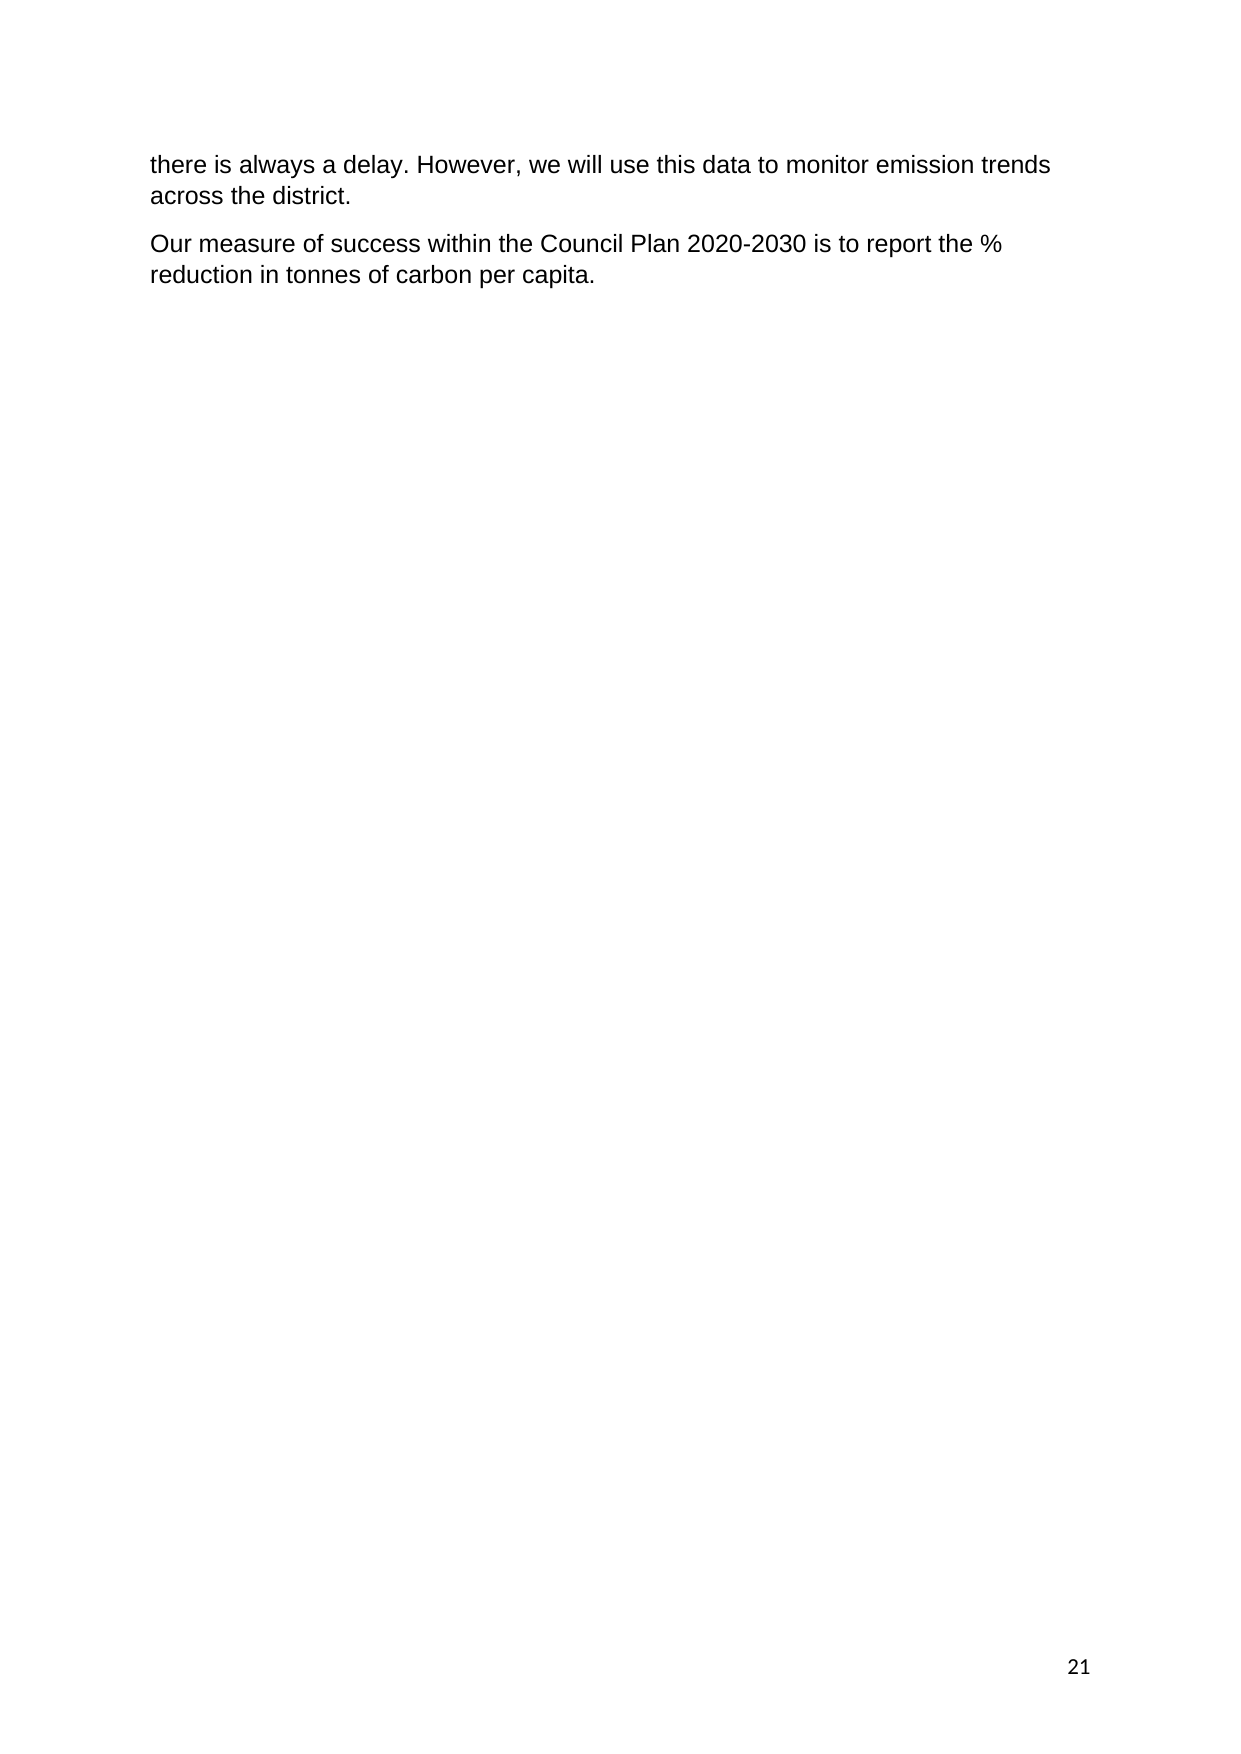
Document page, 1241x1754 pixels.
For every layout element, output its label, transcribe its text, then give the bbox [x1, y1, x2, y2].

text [150, 150, 1090, 210]
text Our measure of success within the Council Plan 2020-2030 is to report the % reduction in tonnes of carbon per capita. [150, 229, 1090, 288]
